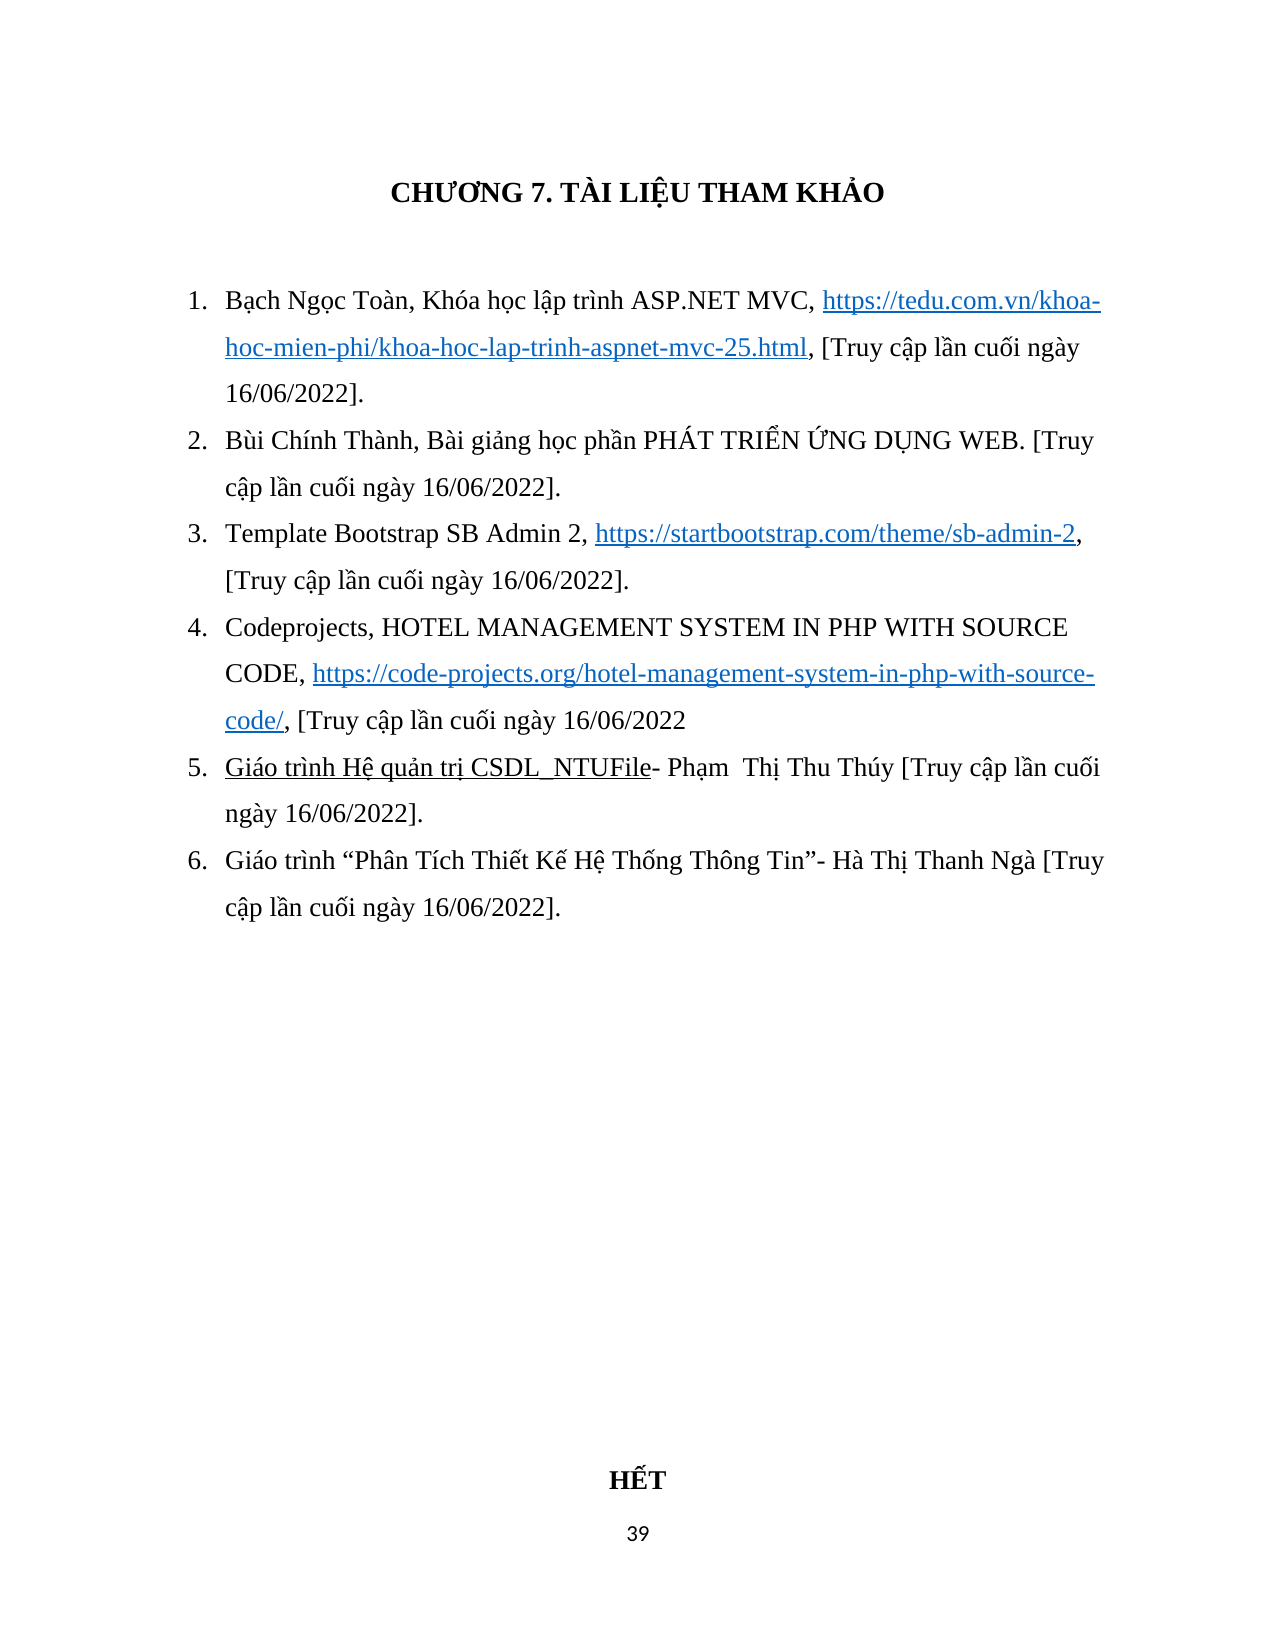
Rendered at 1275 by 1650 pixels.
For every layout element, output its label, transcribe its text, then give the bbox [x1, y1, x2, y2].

list Giáo trình “Phân Tích Thiết Kế Hệ Thống Thông Tin”- Hà Thị Thanh Ngà [Truy cập lần cuối ngày 16/06/2022]. [187, 844, 1125, 922]
list Bạch Ngọc Toàn, Khóa học lập trình ASP.NET MVC, https://tedu.com.vn/khoa-hoc-mien-phi/khoa-hoc-lap-trinh-aspnet-mvc-25.html, [Truy cập lần cuối ngày 16/06/2022]. [187, 284, 1125, 408]
list Giáo trình Hệ quản trị CSDL_NTUFile- Phạm Thị Thu Thúy [Truy cập lần cuối ngày 16/06/2022]. [187, 751, 1125, 828]
subtitle CHƯƠNG 7. TÀI LIỆU THAM KHẢO [150, 175, 1125, 208]
list Codeprojects, HOTEL MANAGEMENT SYSTEM IN PHP WITH SOURCE CODE, https://code-projects.org/hotel-management-system-in-php-with-source-code/, [Truy cập lần cuối ngày 16/06/2022 [187, 611, 1125, 735]
list Template Bootstrap SB Admin 2, https://startbootstrap.com/theme/sb-admin-2, [Truy cập lần cuối ngày 16/06/2022]. [187, 517, 1125, 595]
text HẾT [150, 1418, 1125, 1496]
list Bùi Chính Thành, Bài giảng học phần PHÁT TRIỂN ỨNG DỤNG WEB. [Truy cập lần cuối ngày 16/06/2022]. [187, 424, 1125, 502]
